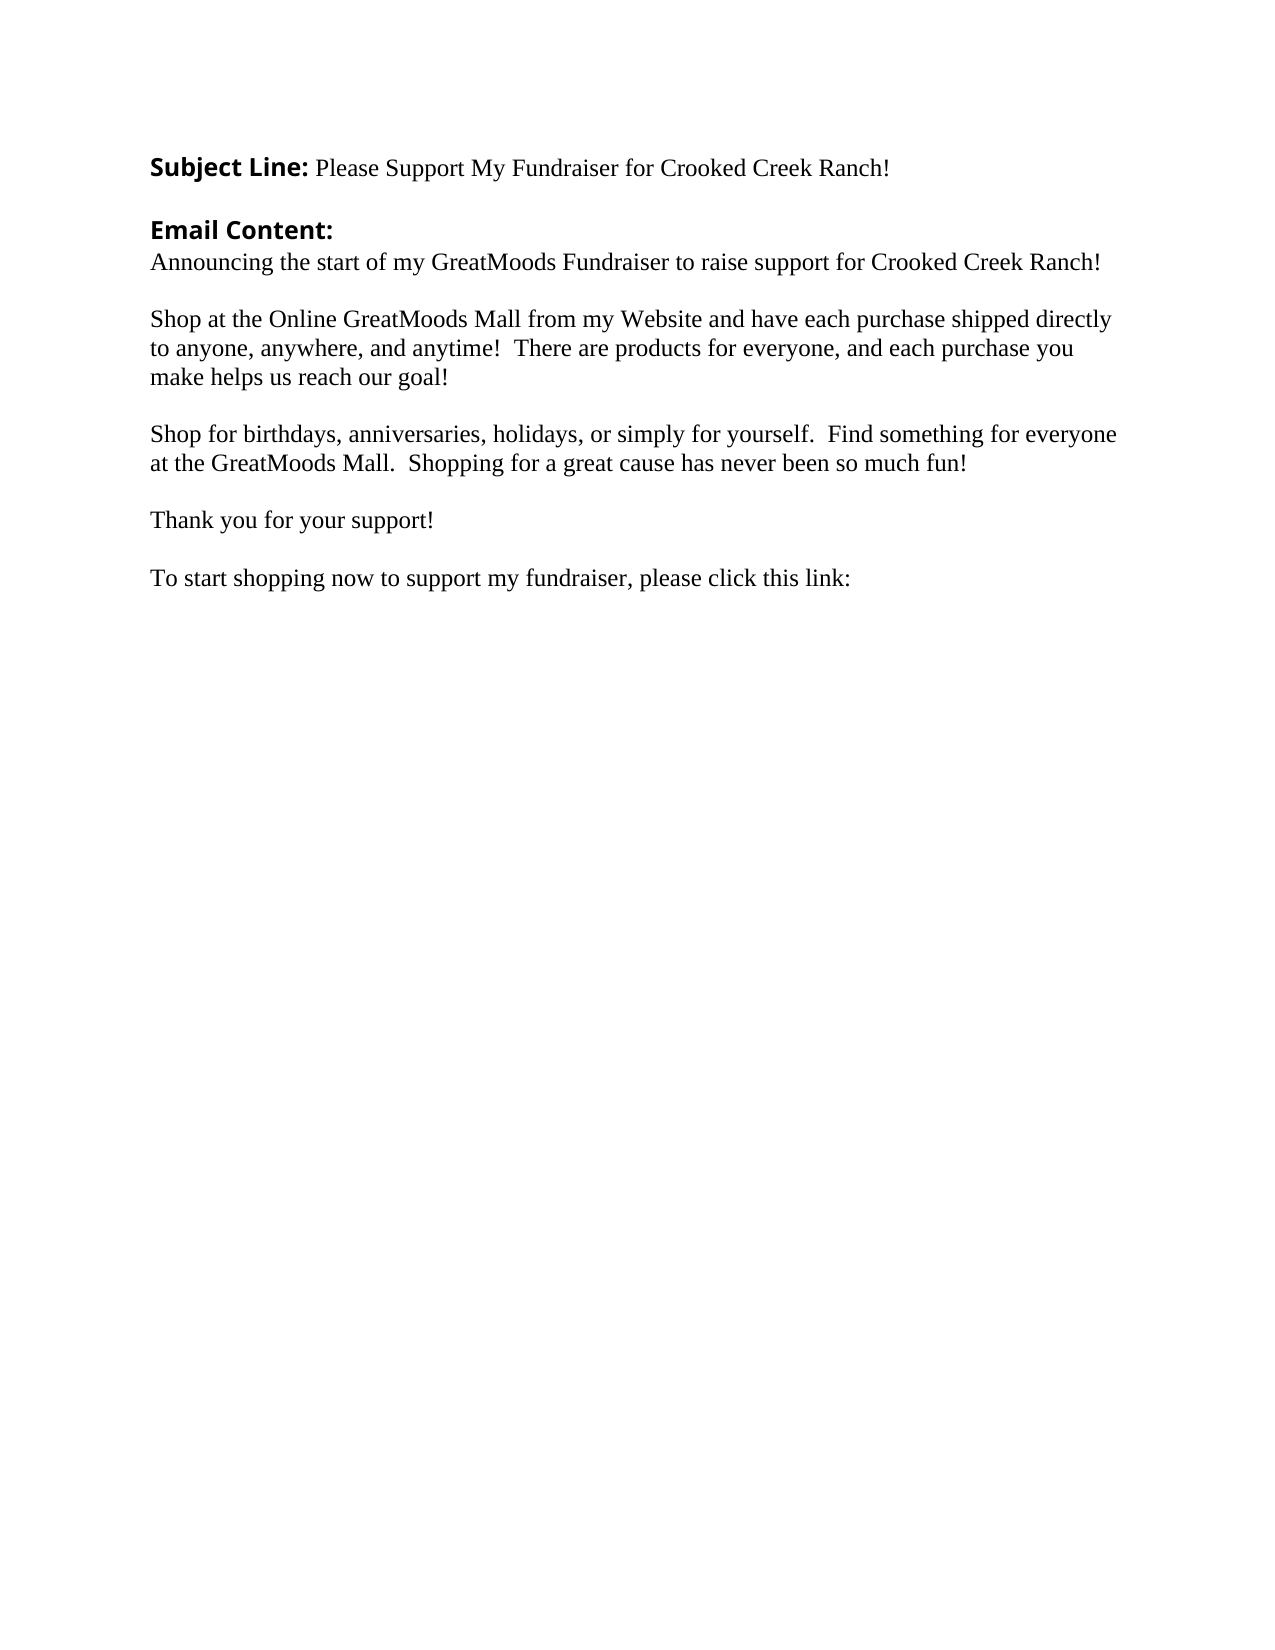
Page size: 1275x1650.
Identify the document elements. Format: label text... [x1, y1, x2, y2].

text Email Content: [150, 213, 1125, 247]
text To start shopping now to support my fundraiser, please click this link: [150, 563, 1125, 592]
text Thank you for your support! [150, 506, 1125, 534]
text Announcing the start of my GreatMoods Fundraiser to raise support for Crooked Creek Ranch! Shop at the Online GreatMoods Mall from my Website and have each purchase shipped directly to anyone, anywhere, and anytime! There are products for everyone, and each purchase you make helps us reach our goal! Shop for birthdays, anniversaries, holidays, or simply for yourself. Find something for everyone at the GreatMoods Mall. Shopping for a great cause has never been so much fun! [150, 247, 1125, 477]
text Subject Line: Please Support My Fundraiser for Crooked Creek Ranch! [150, 150, 1125, 184]
